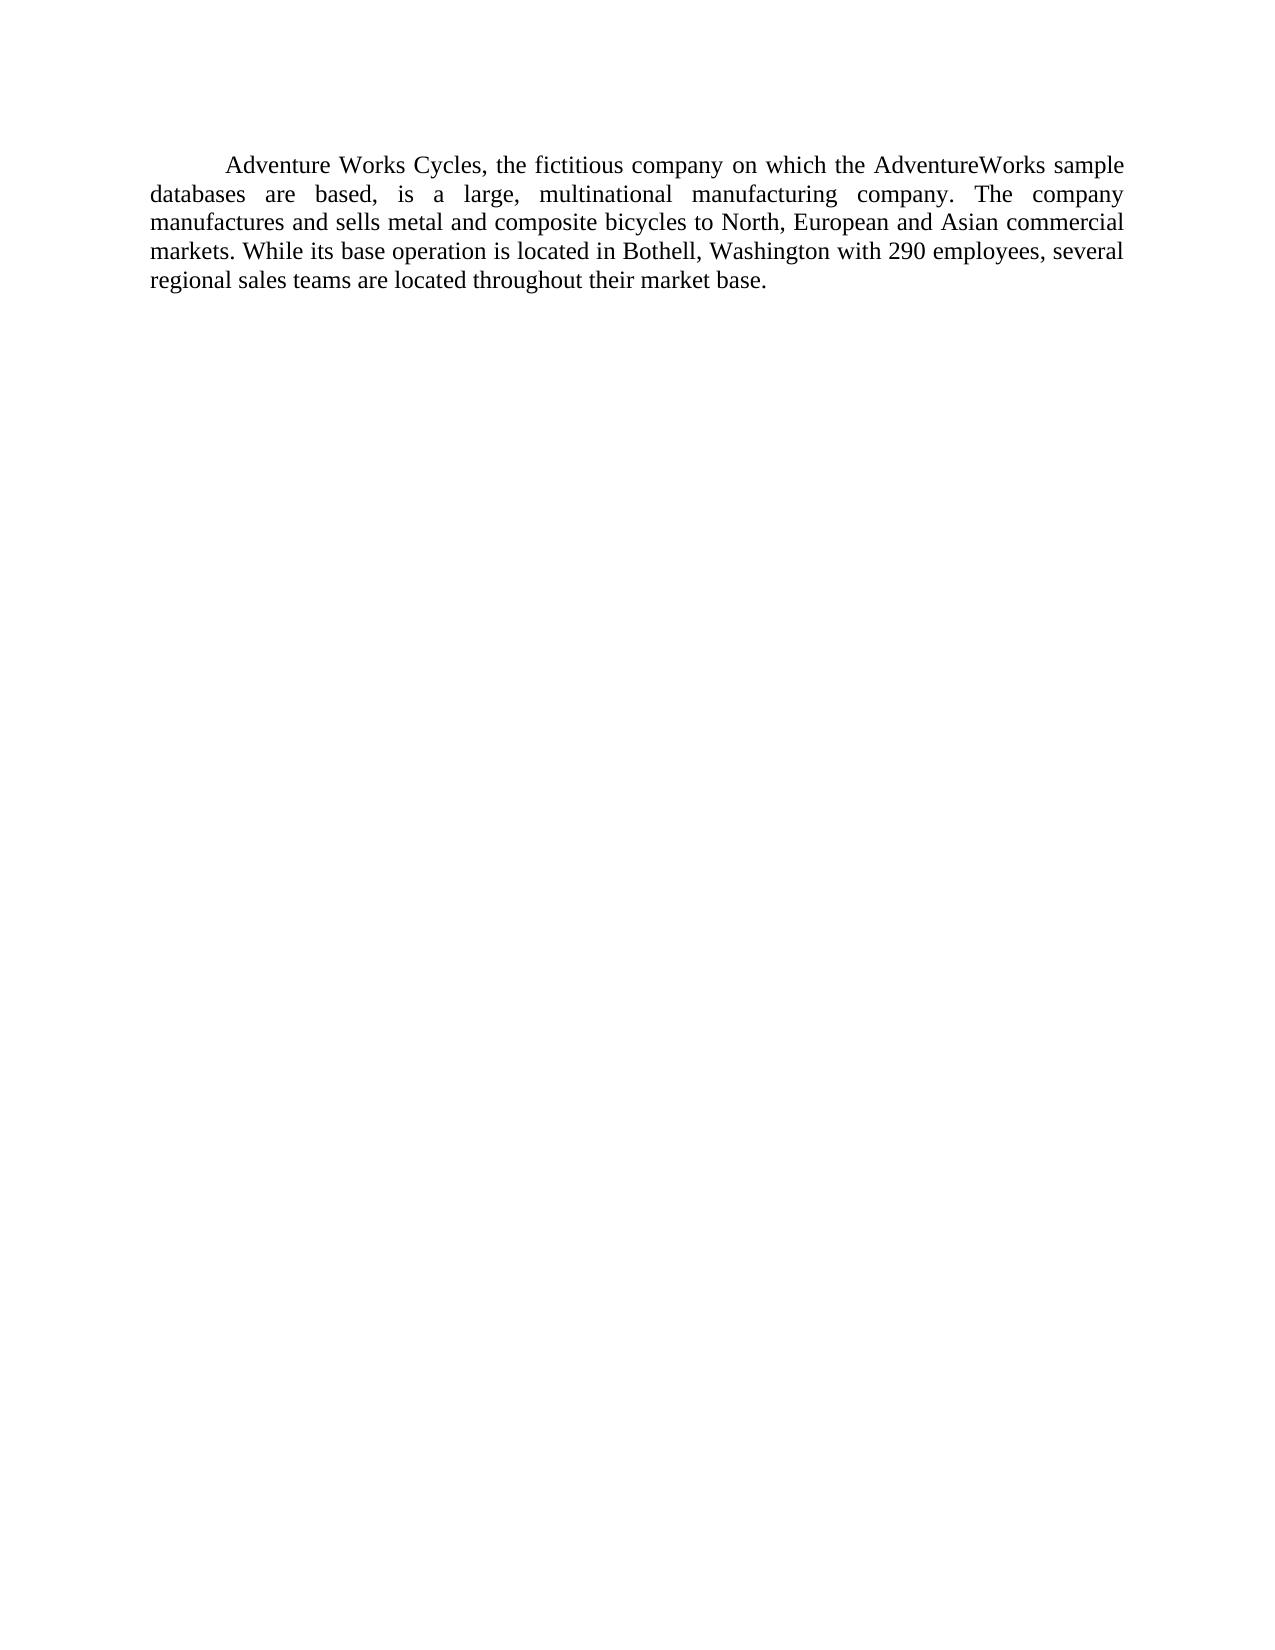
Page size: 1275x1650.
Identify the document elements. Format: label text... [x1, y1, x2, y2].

text Adventure Works Cycles, the fictitious company on which the AdventureWorks sample databases are based, is a large, multinational manufacturing company. The company manufactures and sells metal and composite bicycles to North, European and Asian commercial markets. While its base operation is located in Bothell, Washington with 290 employees, several regional sales teams are located throughout their market base. [150, 150, 1125, 294]
